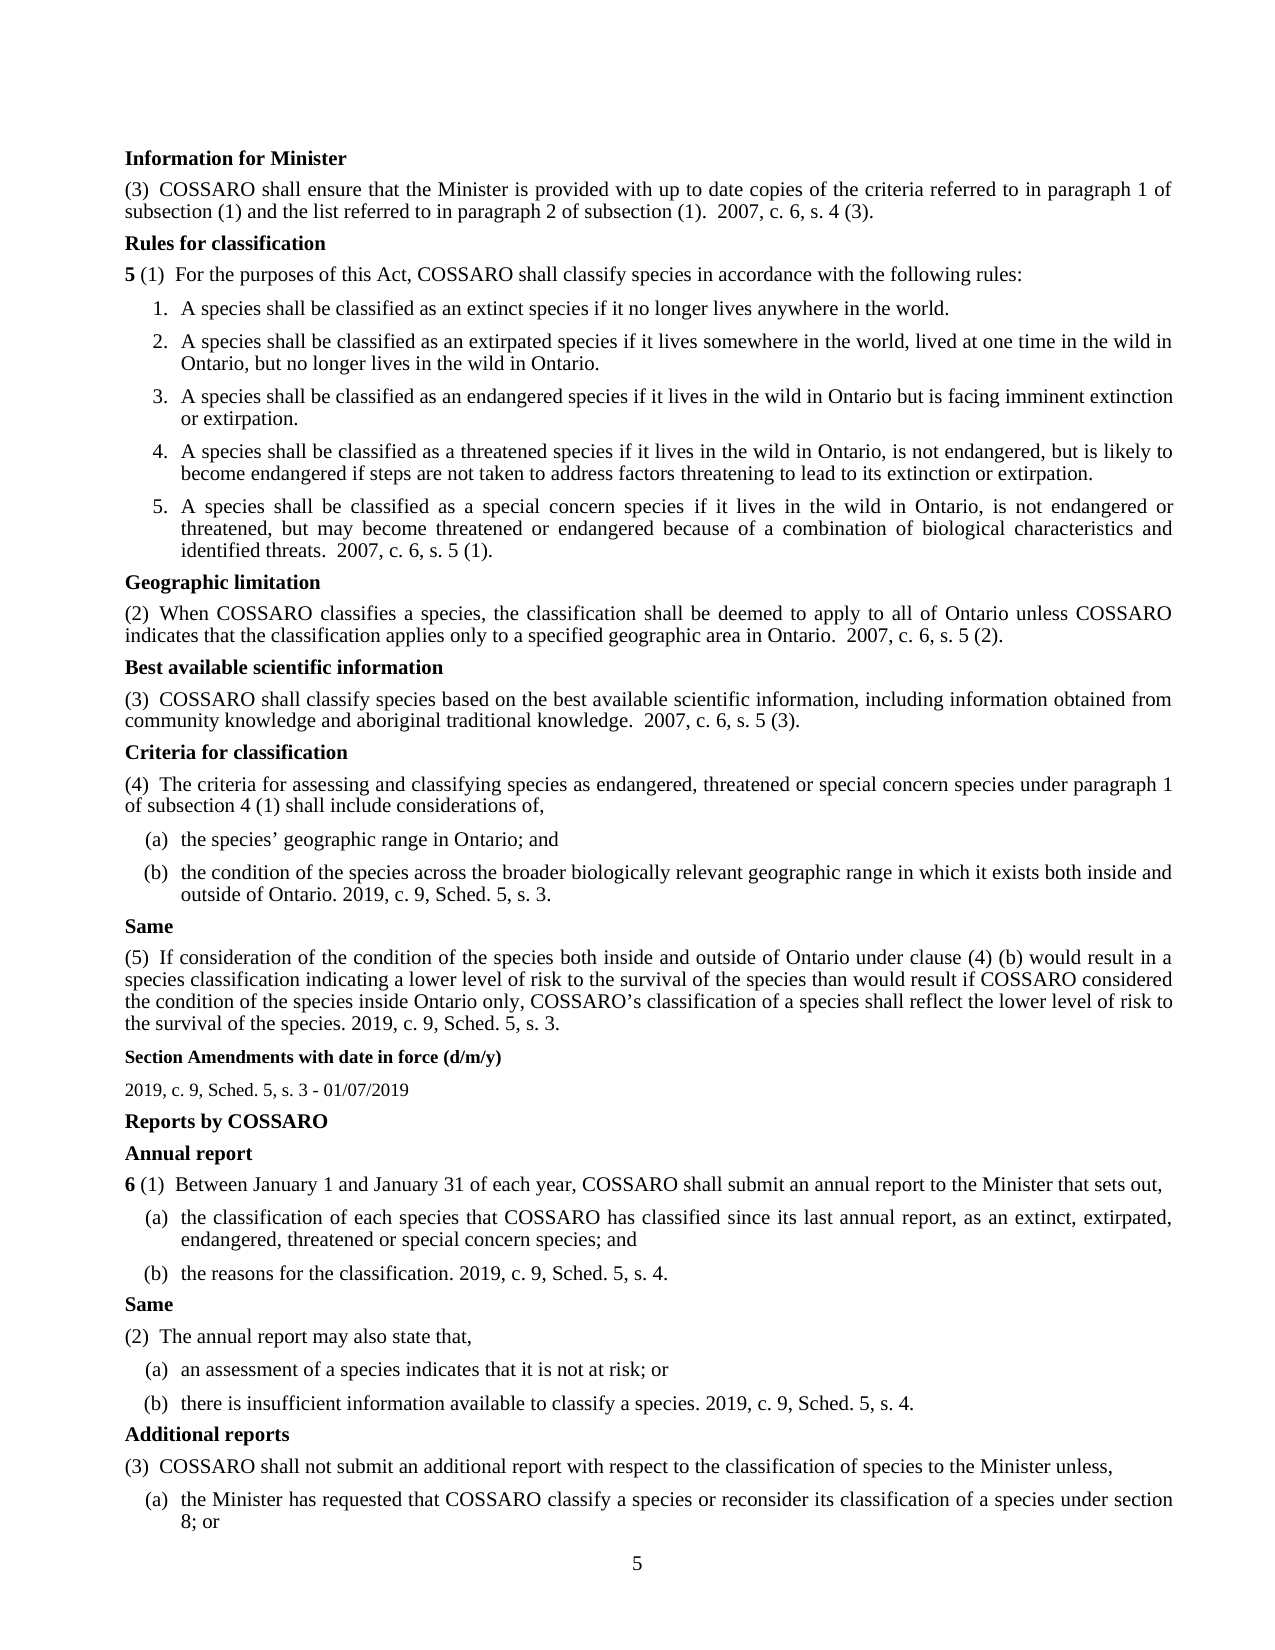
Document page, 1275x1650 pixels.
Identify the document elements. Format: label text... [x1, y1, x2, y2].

text Additional reports [124, 1427, 1174, 1446]
text Reports by COSSARO [124, 1114, 1174, 1132]
text (b) the reasons for the classification. 2019, c. 9, Sched. 5, s. 4. [124, 1262, 1174, 1284]
text Section Amendments with date in force (d/m/y) [124, 1046, 1174, 1068]
text (a) the Minister has requested that COSSARO classify a species or reconsider its classification of a species under section 8; or [124, 1489, 1174, 1533]
text (a) the classification of each species that COSSARO has classified since its last annual report, as an extinct, extirpated, endangered, threatened or special concern species; and [124, 1207, 1174, 1251]
text (3) COSSARO shall classify species based on the best available scientific information, including information obtained from community knowledge and aboriginal traditional knowledge. 2007, c. 6, s. 5 (3). [124, 688, 1174, 732]
text (2) The annual report may also state that, [124, 1326, 1174, 1348]
text Annual report [124, 1145, 1174, 1164]
text Criteria for classification [124, 744, 1174, 763]
text (2) When COSSARO classifies a species, the classification shall be deemed to apply to all of Ontario unless COSSARO indicates that the classification applies only to a specified geographic area in Ontario. 2007, c. 6, s. 5 (2). [124, 603, 1174, 647]
text 1. A species shall be classified as an extinct species if it no longer lives anywhere in the world. [124, 298, 1174, 319]
text (b) the condition of the species across the broader biologically relevant geographic range in which it exists both inside and outside of Ontario. 2019, c. 9, Sched. 5, s. 3. [124, 862, 1174, 906]
text (5) If consideration of the condition of the species both inside and outside of Ontario under clause (4) (b) would result in a species classification indicating a lower level of risk to the survival of the species than would result if COSSARO considered the condition of the species inside Ontario only, COSSARO’s classification of a species shall reflect the lower level of risk to the survival of the species. 2019, c. 9, Sched. 5, s. 3. [124, 947, 1174, 1034]
text 6 (1) Between January 1 and January 31 of each year, COSSARO shall submit an annual report to the Minister that sets out, [124, 1174, 1174, 1196]
text Best available scientific information [124, 659, 1174, 678]
text 3. A species shall be classified as an endangered species if it lives in the wild in Ontario but is facing imminent extinction or extirpation. [124, 386, 1174, 430]
text Same [124, 918, 1174, 937]
text (a) the species’ geographic range in Ontario; and [124, 829, 1174, 851]
text 5. A species shall be classified as a special concern species if it lives in the wild in Ontario, is not endangered or threatened, but may become threatened or endangered because of a combination of biological characteristics and identified threats. 2007, c. 6, s. 5 (1). [124, 496, 1174, 562]
text 2019, c. 9, Sched. 5, s. 3 - 01/07/2019 [124, 1079, 1174, 1101]
text (b) there is insufficient information available to classify a species. 2019, c. 9, Sched. 5, s. 4. [124, 1393, 1174, 1414]
text 5 (1) For the purposes of this Act, COSSARO shall classify species in accordance with the following rules: [124, 264, 1174, 286]
text 4. A species shall be classified as a threatened species if it lives in the wild in Ontario, is not endangered, but is likely to become endangered if steps are not taken to address factors threatening to lead to its extinction or extirpation. [124, 441, 1174, 485]
text (4) The criteria for assessing and classifying species as endangered, threatened or special concern species under paragraph 1 of subsection 4 (1) shall include considerations of, [124, 774, 1174, 817]
text Information for Minister [124, 150, 1174, 169]
text (3) COSSARO shall not submit an additional report with respect to the classification of species to the Minister unless, [124, 1456, 1174, 1478]
text (a) an assessment of a species indicates that it is not at risk; or [124, 1359, 1174, 1381]
text 2. A species shall be classified as an extirpated species if it lives somewhere in the world, lived at one time in the wild in Ontario, but no longer lives in the wild in Ontario. [124, 331, 1174, 374]
text Geographic limitation [124, 574, 1174, 593]
text (3) COSSARO shall ensure that the Minister is provided with up to date copies of the criteria referred to in paragraph 1 of subsection (1) and the list referred to in paragraph 2 of subsection (1). 2007, c. 6, s. 4 (3). [124, 179, 1174, 223]
text Same [124, 1297, 1174, 1316]
text Rules for classification [124, 235, 1174, 254]
